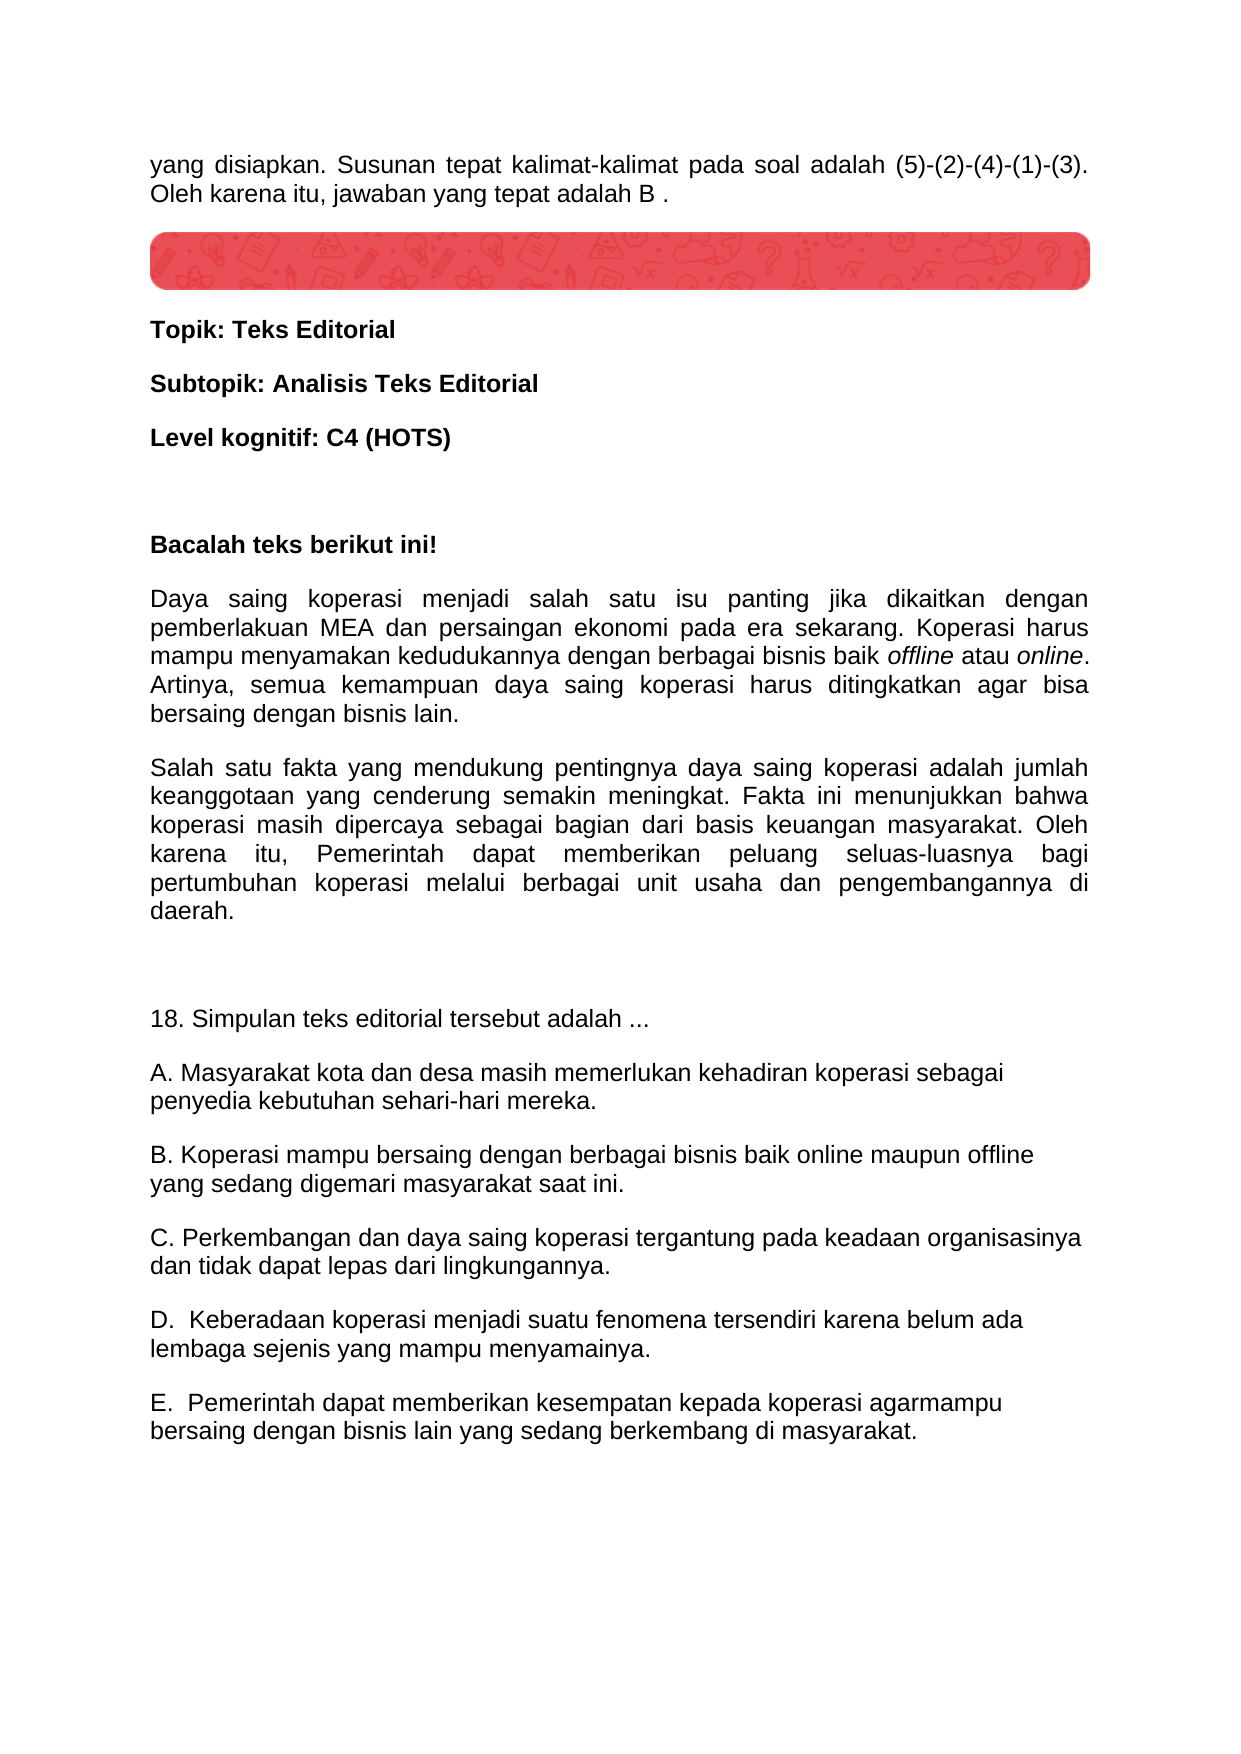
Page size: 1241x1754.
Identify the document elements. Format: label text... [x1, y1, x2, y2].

text D. Keberadaan koperasi menjadi suatu fenomena tersendiri karena belum ada lembaga sejenis yang mampu menyamainya. [150, 1305, 1090, 1362]
text Daya saing koperasi menjadi salah satu isu panting jika dikaitkan dengan pemberlakuan MEA dan persaingan ekonomi pada era sekarang. Koperasi harus mampu menyamakan kedudukannya dengan berbagai bisnis baik offline atau online. Artinya, semua kemampuan daya saing koperasi harus ditingkatkan agar bisa bersaing dengan bisnis lain. [150, 584, 1090, 727]
text C. Perkembangan dan daya saing koperasi tergantung pada keadaan organisasinya dan tidak dapat lepas dari lingkungannya. [150, 1222, 1090, 1280]
text 18. Simpulan teks editorial tersebut adalah ... [150, 1004, 1090, 1032]
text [150, 150, 1090, 207]
text Subtopik: Analisis Teks Editorial [150, 369, 1090, 397]
text Topik: Teks Editorial [150, 315, 1090, 344]
text B. Koperasi mampu bersaing dengan berbagai bisnis baik online maupun offline yang sedang digemari masyarakat saat ini. [150, 1140, 1090, 1197]
text Bacalah teks berikut ini! [150, 530, 1090, 559]
text Level kognitif: C4 (HOTS) [150, 422, 1090, 451]
picture [150, 232, 1091, 290]
text A. Masyarakat kota dan desa masih memerlukan kehadiran koperasi sebagai penyedia kebutuhan sehari-hari mereka. [150, 1057, 1090, 1115]
text Salah satu fakta yang mendukung pentingnya daya saing koperasi adalah jumlah keanggotaan yang cenderung semakin meningkat. Fakta ini menunjukkan bahwa koperasi masih dipercaya sebagai bagian dari basis keuangan masyarakat. Oleh karena itu, Pemerintah dapat memberikan peluang seluas-luasnya bagi pertumbuhan koperasi melalui berbagai unit usaha dan pengembangannya di daerah. [150, 752, 1090, 925]
text E. Pemerintah dapat memberikan kesempatan kepada koperasi agarmampu bersaing dengan bisnis lain yang sedang berkembang di masyarakat. [150, 1387, 1090, 1445]
